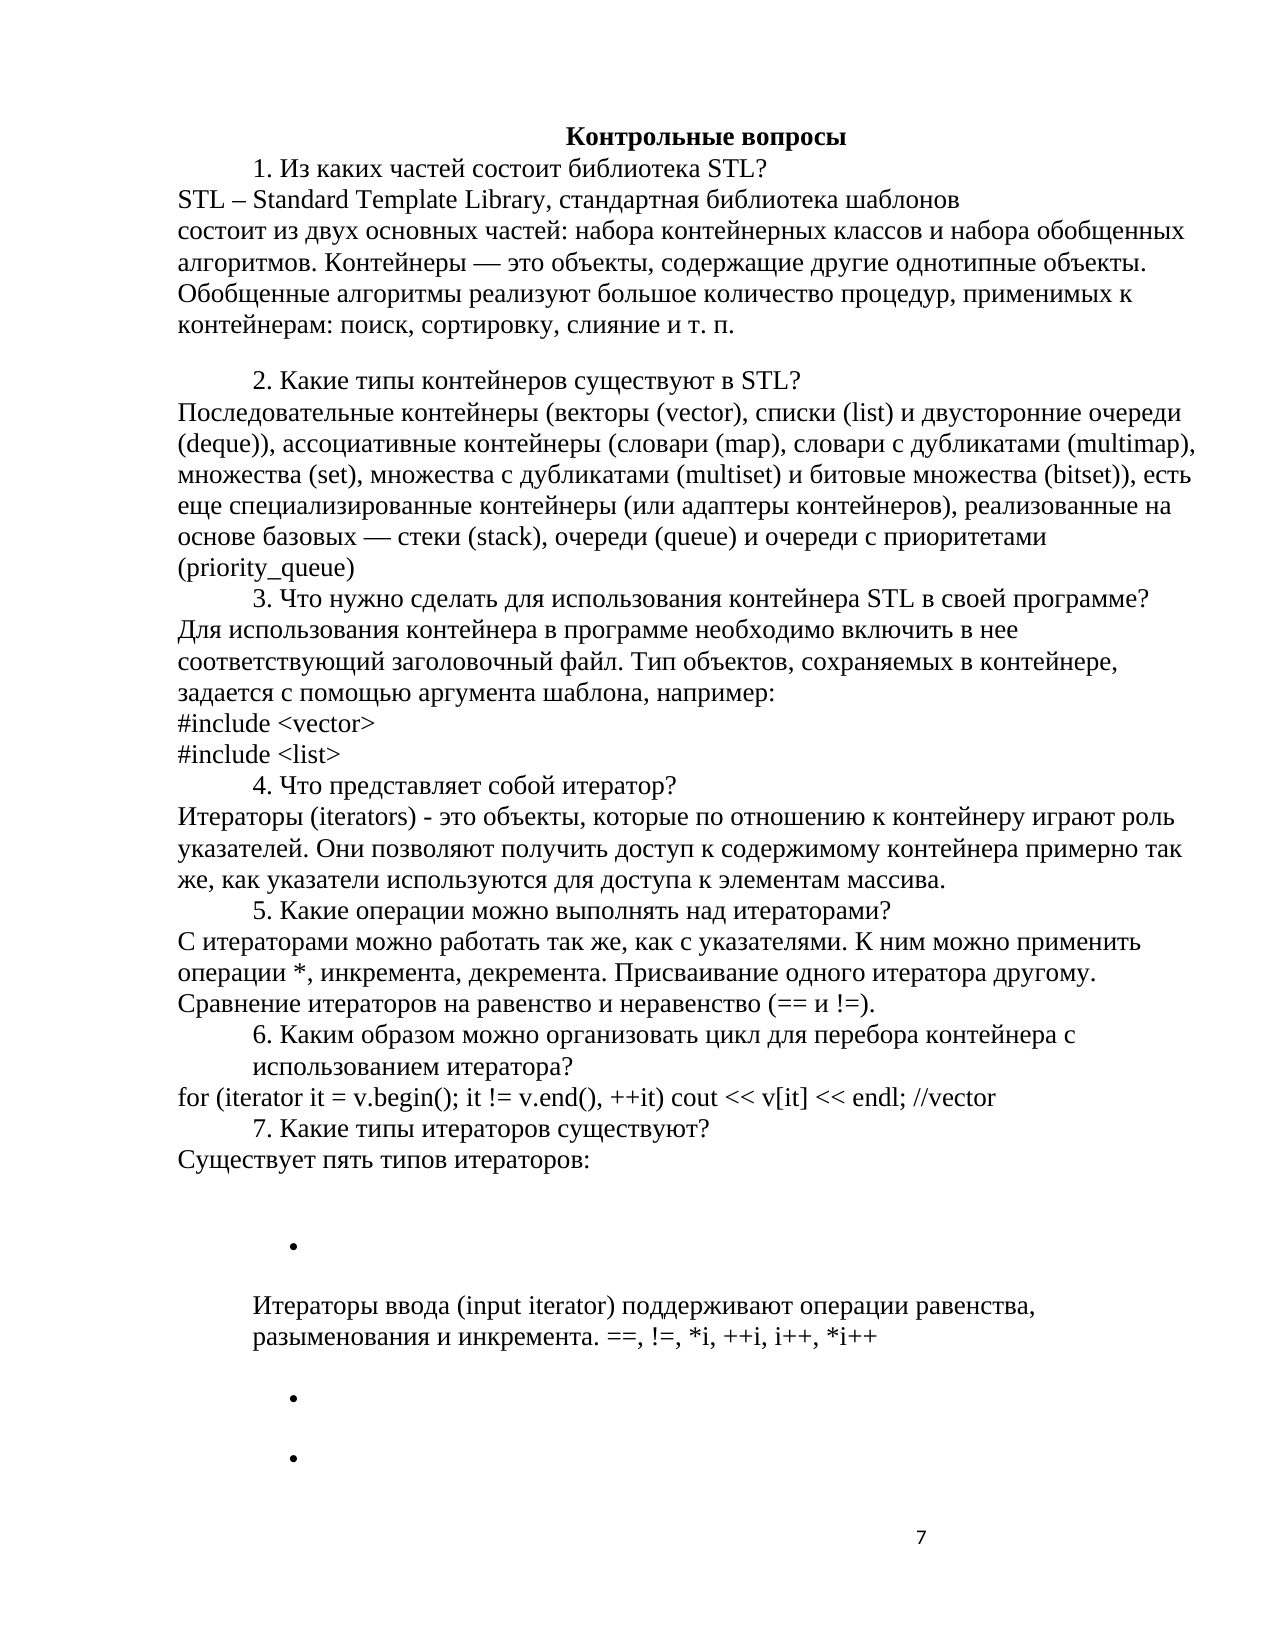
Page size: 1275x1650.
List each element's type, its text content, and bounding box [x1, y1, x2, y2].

text Для использования контейнера в программе необходимо включить в нее соответствующий заголовочный файл. Тип объектов, сохраняемых в контейнере, задается с помощью аргумента шаблона, например: [177, 614, 1216, 707]
text 5. Какие операции можно выполнять над итераторами? [252, 894, 1216, 925]
text Существует пять типов итераторов: [177, 1143, 1216, 1174]
text 3. Что нужно сделать для использования контейнера STL в своей программе? [252, 582, 1216, 614]
text 6. Каким образом можно организовать цикл для перебора контейнера с использованием итератора? [252, 1018, 1216, 1081]
text for (iterator it = v.begin(); it != v.end(), ++it) cout << v[it] << endl; //vector [177, 1081, 1216, 1112]
text 2. Какие типы контейнеров существуют в STL? [252, 364, 1216, 396]
text Контрольные вопросы [177, 118, 1216, 152]
text 4. Что представляет собой итератор? [252, 769, 1216, 801]
text С итераторами можно работать так же, как с указателями. К ним можно применить операции *, инкремента, декремента. Присваивание одного итератора другому. Сравнение итераторов на равенство и неравенство (== и !=). [177, 925, 1216, 1018]
text 1. Из каких частей состоит библиотека STL? [252, 152, 1216, 183]
text Последовательные контейнеры (векторы (vector), списки (list) и двусторонние очереди (deque)), ассоциативные контейнеры (словари (mар), словари с дубликатами (multimap), множества (set), множества с дубликатами (multiset) и битовые множества (bitset)), есть еще специализированные контейнеры (или адаптеры контейнеров), реализованные на основе базовых — стеки (stack), очереди (queue) и очереди с приоритетами (priority_queue) [177, 396, 1216, 582]
text состоит из двух основных частей: набора контейнерных классов и набора обобщенных алгоритмов. Контейнеры — это объекты, содержащие другие однотипные объекты. Обобщенные алгоритмы реализуют большое количество процедур, применимых к контейнерам: поиск, сортировку, слияние и т. п. [177, 214, 1216, 339]
text Итераторы (iterators) - это объекты, которые по отношению к контейнеру играют роль указателей. Они позволяют получить доступ к содержимому контейнера примерно так же, как указатели используются для доступа к элементам массива. [177, 801, 1216, 894]
text Итераторы ввода (input iterator) поддерживают операции равенства, разыменования и инкремента. ==, !=, *i, ++i, i++, *i++ [252, 1289, 1216, 1351]
text 7. Какие типы итераторов существуют? [252, 1112, 1216, 1143]
text STL – Standard Template Library, стандартная библиотека шаблонов [177, 183, 1216, 214]
text #include <list> [177, 738, 1216, 769]
text #include <vector> [177, 707, 1216, 738]
